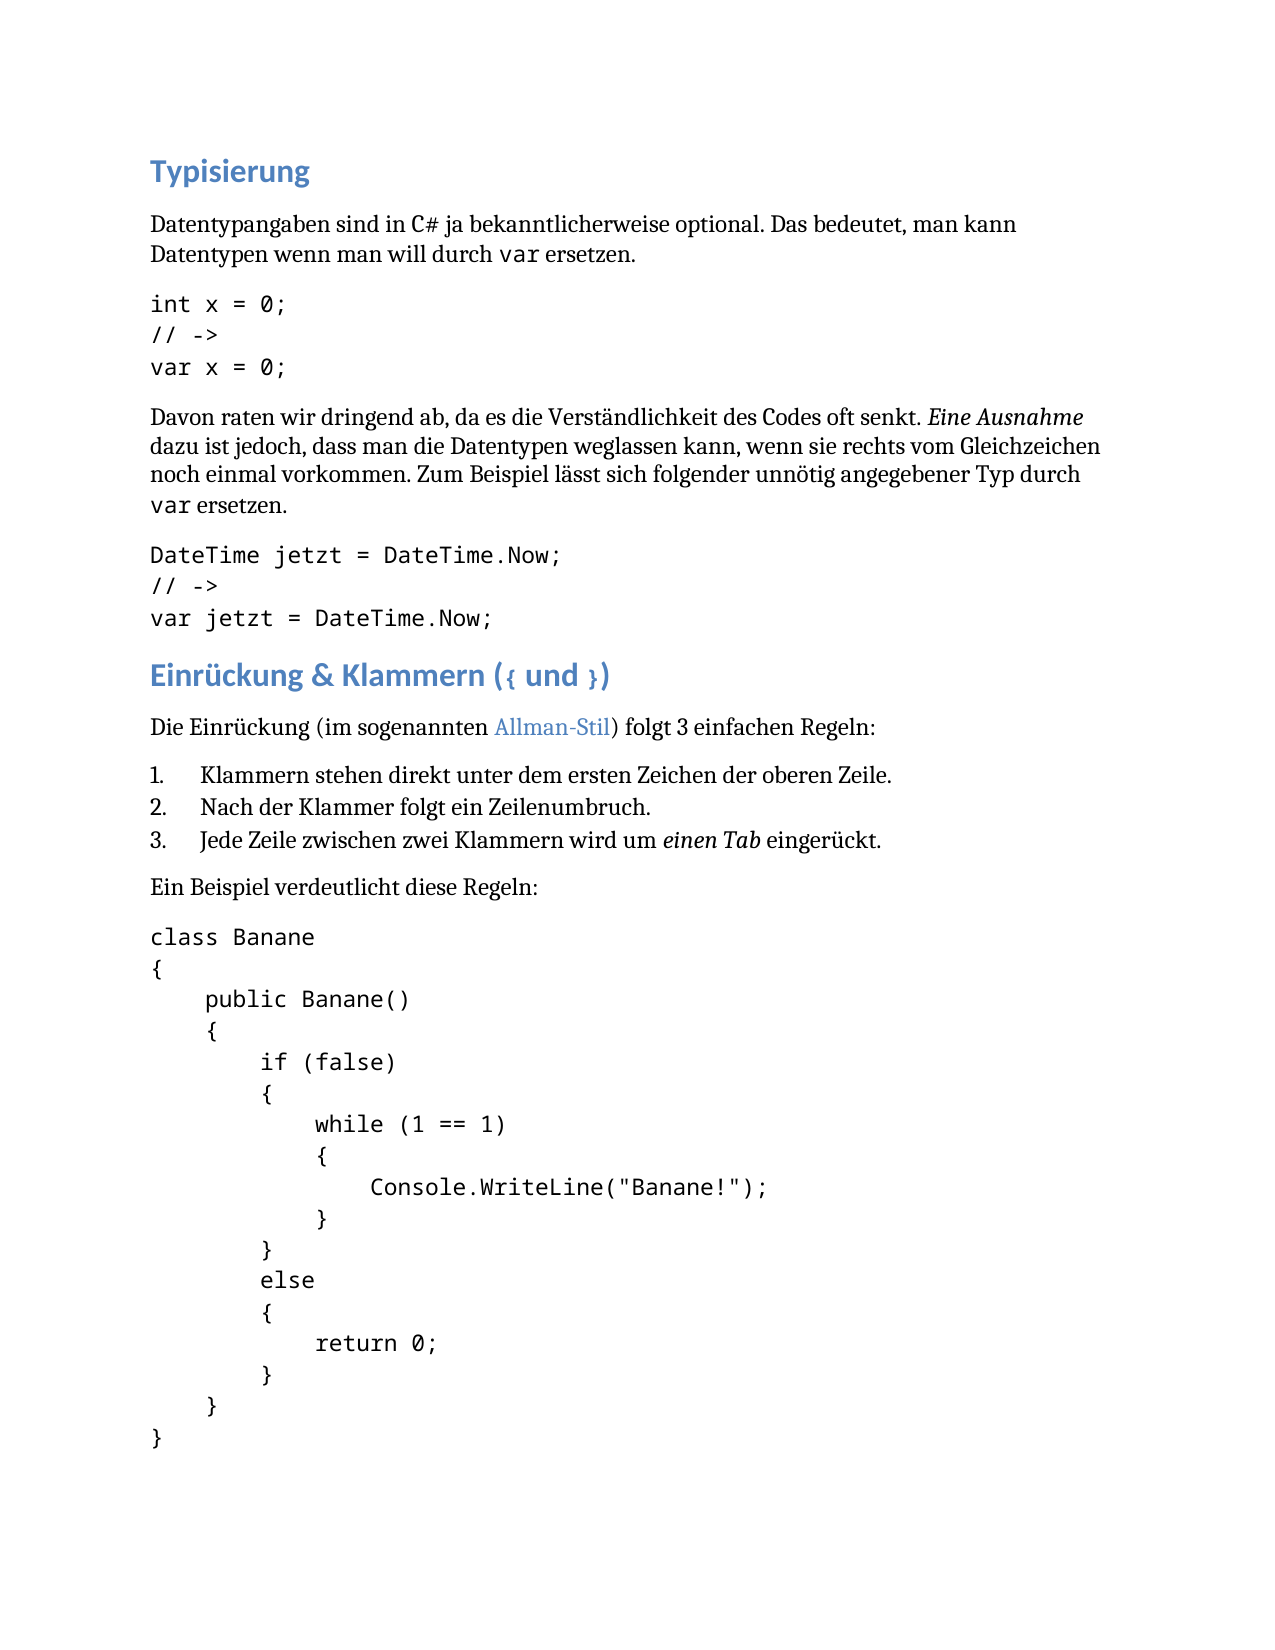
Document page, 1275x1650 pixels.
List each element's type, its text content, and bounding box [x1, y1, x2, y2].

text Die Einrückung (im sogenannten Allman-Stil) folgt 3 einfachen Regeln: [150, 713, 1125, 742]
text Ein Beispiel verdeutlicht diese Regeln: [150, 873, 1125, 902]
subtitle Einrückung & Klammern ({ und }) [150, 654, 1125, 694]
text Datentypangaben sind in C# ja bekanntlicherweise optional. Das bedeutet, man kann Datentypen wenn man will durch var ersetzen. [150, 209, 1125, 269]
text Davon raten wir dringend ab, da es die Verständlichkeit des Codes oft senkt. Eine Ausnahme dazu ist jedoch, dass man die Datentypen weglassen kann, wenn sie rechts vom Gleichzeichen noch einmal vorkommen. Zum Beispiel lässt sich folgender unnötig angegebener Typ durch var ersetzen. [150, 403, 1125, 520]
list Jede Zeile zwischen zwei Klammern wird um einen Tab eingerückt. [150, 826, 1125, 854]
list Nach der Klammer folgt ein Zeilenumbruch. [150, 793, 1125, 822]
subtitle Typisierung [150, 150, 1125, 191]
text class Banane { public Banane() { if (false) { while (1 == 1) { Console.WriteLine("Banane!"); } } else { return 0; } } } [150, 921, 1125, 1452]
list Klammern stehen direkt unter dem ersten Zeichen der oberen Zeile. [150, 761, 1125, 789]
text DateTime jetzt = DateTime.Now; // -> var jetzt = DateTime.Now; [150, 539, 1125, 633]
text int x = 0; // -> var x = 0; [150, 288, 1125, 382]
